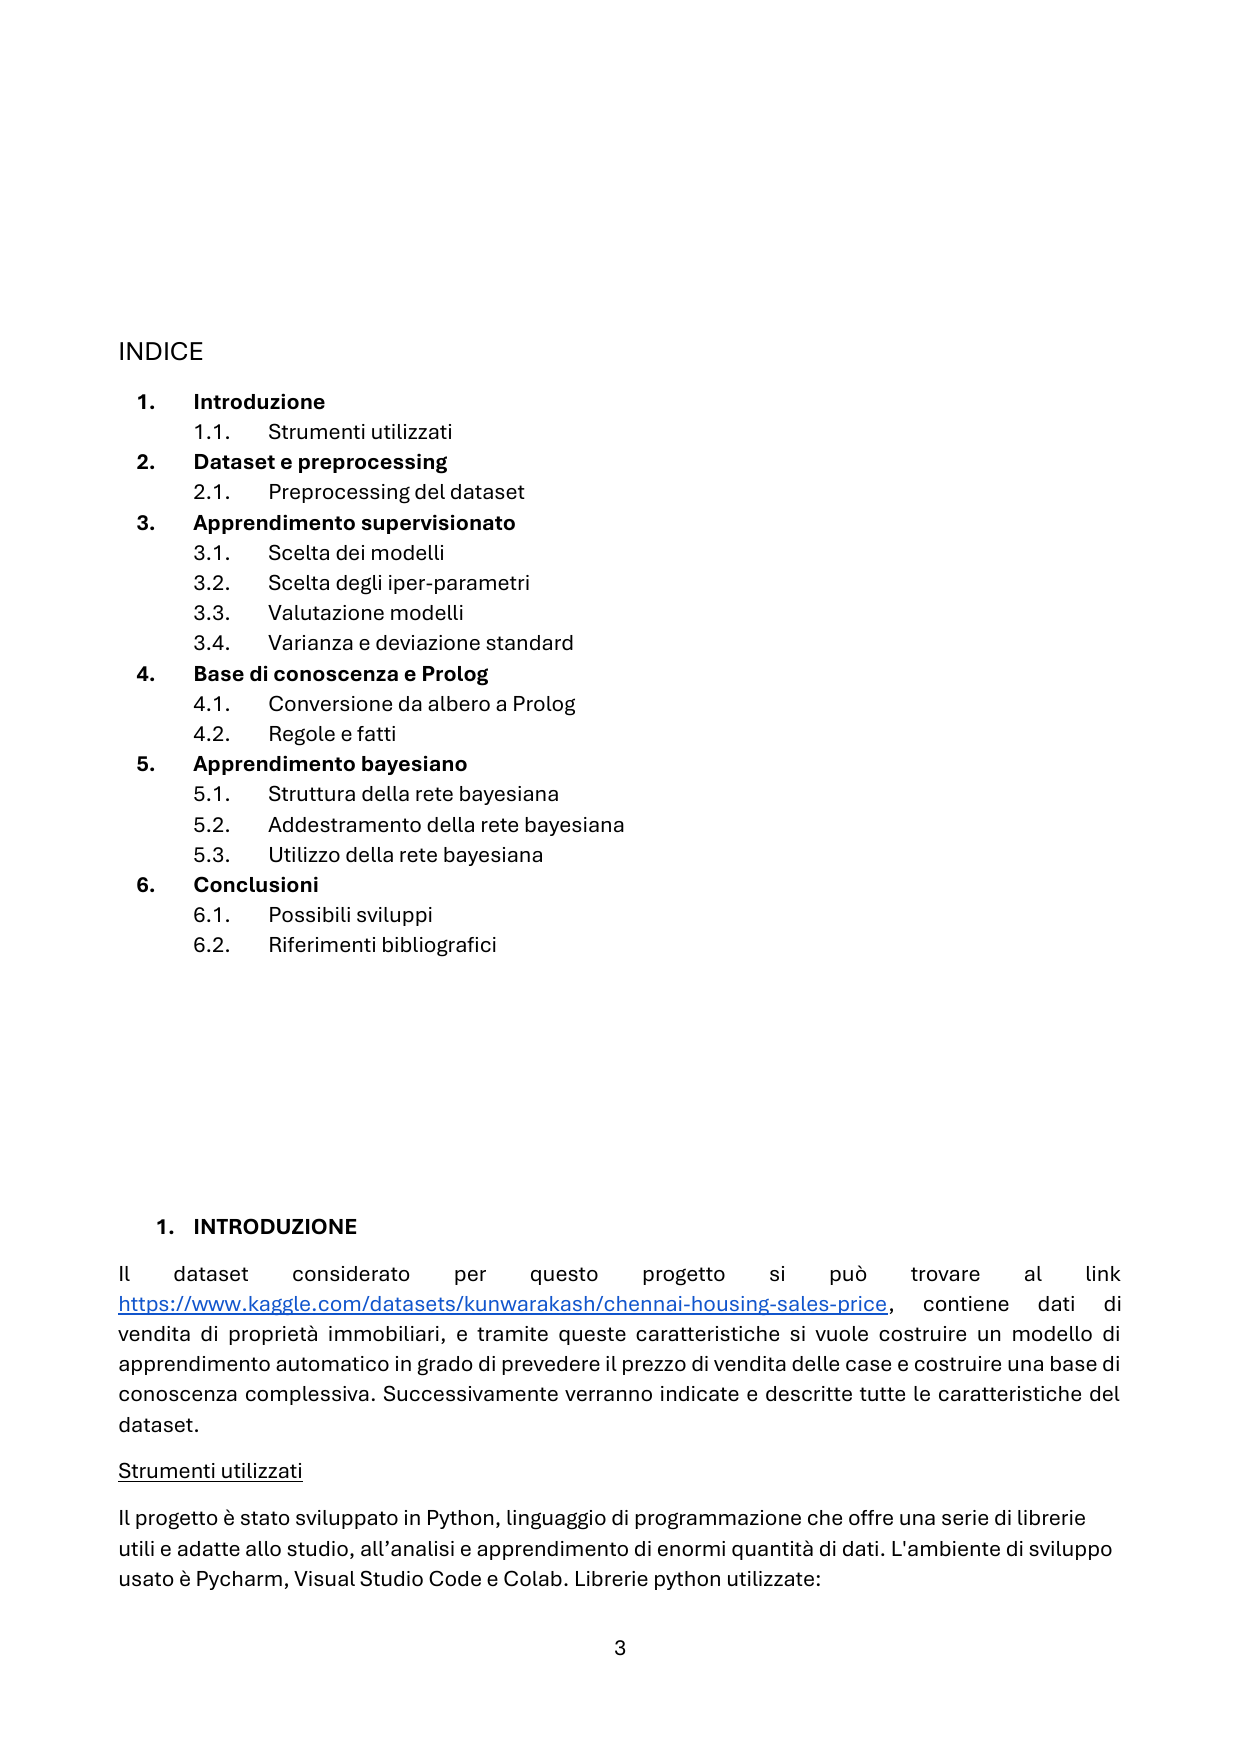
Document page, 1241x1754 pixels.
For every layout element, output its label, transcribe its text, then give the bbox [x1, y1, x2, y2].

list Utilizzo della rete bayesiana [231, 841, 1122, 869]
list Apprendimento supervisionato [156, 508, 1122, 536]
list Scelta dei modelli [231, 538, 1122, 567]
list Apprendimento bayesiano [156, 750, 1122, 778]
list Introduzione [156, 387, 1122, 416]
list Possibili sviluppi [231, 901, 1122, 929]
text INDICE [118, 335, 1122, 368]
list Conclusioni [156, 871, 1122, 899]
list Conversione da albero a Prolog [231, 689, 1122, 718]
list Valutazione modelli [231, 599, 1122, 627]
list Regole e fatti [231, 720, 1122, 748]
list Struttura della rete bayesiana [231, 780, 1122, 808]
list Riferimenti bibliografici [231, 931, 1122, 959]
list Dataset e preprocessing [156, 448, 1122, 476]
list Varianza e deviazione standard [231, 629, 1122, 657]
list Preprocessing del dataset [231, 478, 1122, 506]
list Base di conoscenza e Prolog [156, 659, 1122, 687]
list Scelta degli iper-parametri [231, 569, 1122, 597]
text Strumenti utilizzati [118, 1457, 1122, 1485]
list INTRODUZIONE [156, 1212, 1122, 1241]
list Strumenti utilizzati [231, 418, 1122, 446]
text Il progetto è stato sviluppato in Python, linguaggio di programmazione che offre una serie di librerie utili e adatte allo studio, all’analisi e apprendimento di enormi quantità di dati. L'ambiente di sviluppo usato è Pycharm, Visual Studio Code e Colab. Librerie python utilizzate: [118, 1504, 1122, 1593]
text Il dataset considerato per questo progetto si può trovare al link https://www.kaggle.com/datasets/kunwarakash/chennai-housing-sales-price, contiene dati di vendita di proprietà immobiliari, e tramite queste caratteristiche si vuole costruire un modello di apprendimento automatico in grado di prevedere il prezzo di vendita delle case e costruire una base di conoscenza complessiva. Successivamente verranno indicate e descritte tutte le caratteristiche del dataset. [118, 1259, 1122, 1438]
list Addestramento della rete bayesiana [231, 810, 1122, 838]
